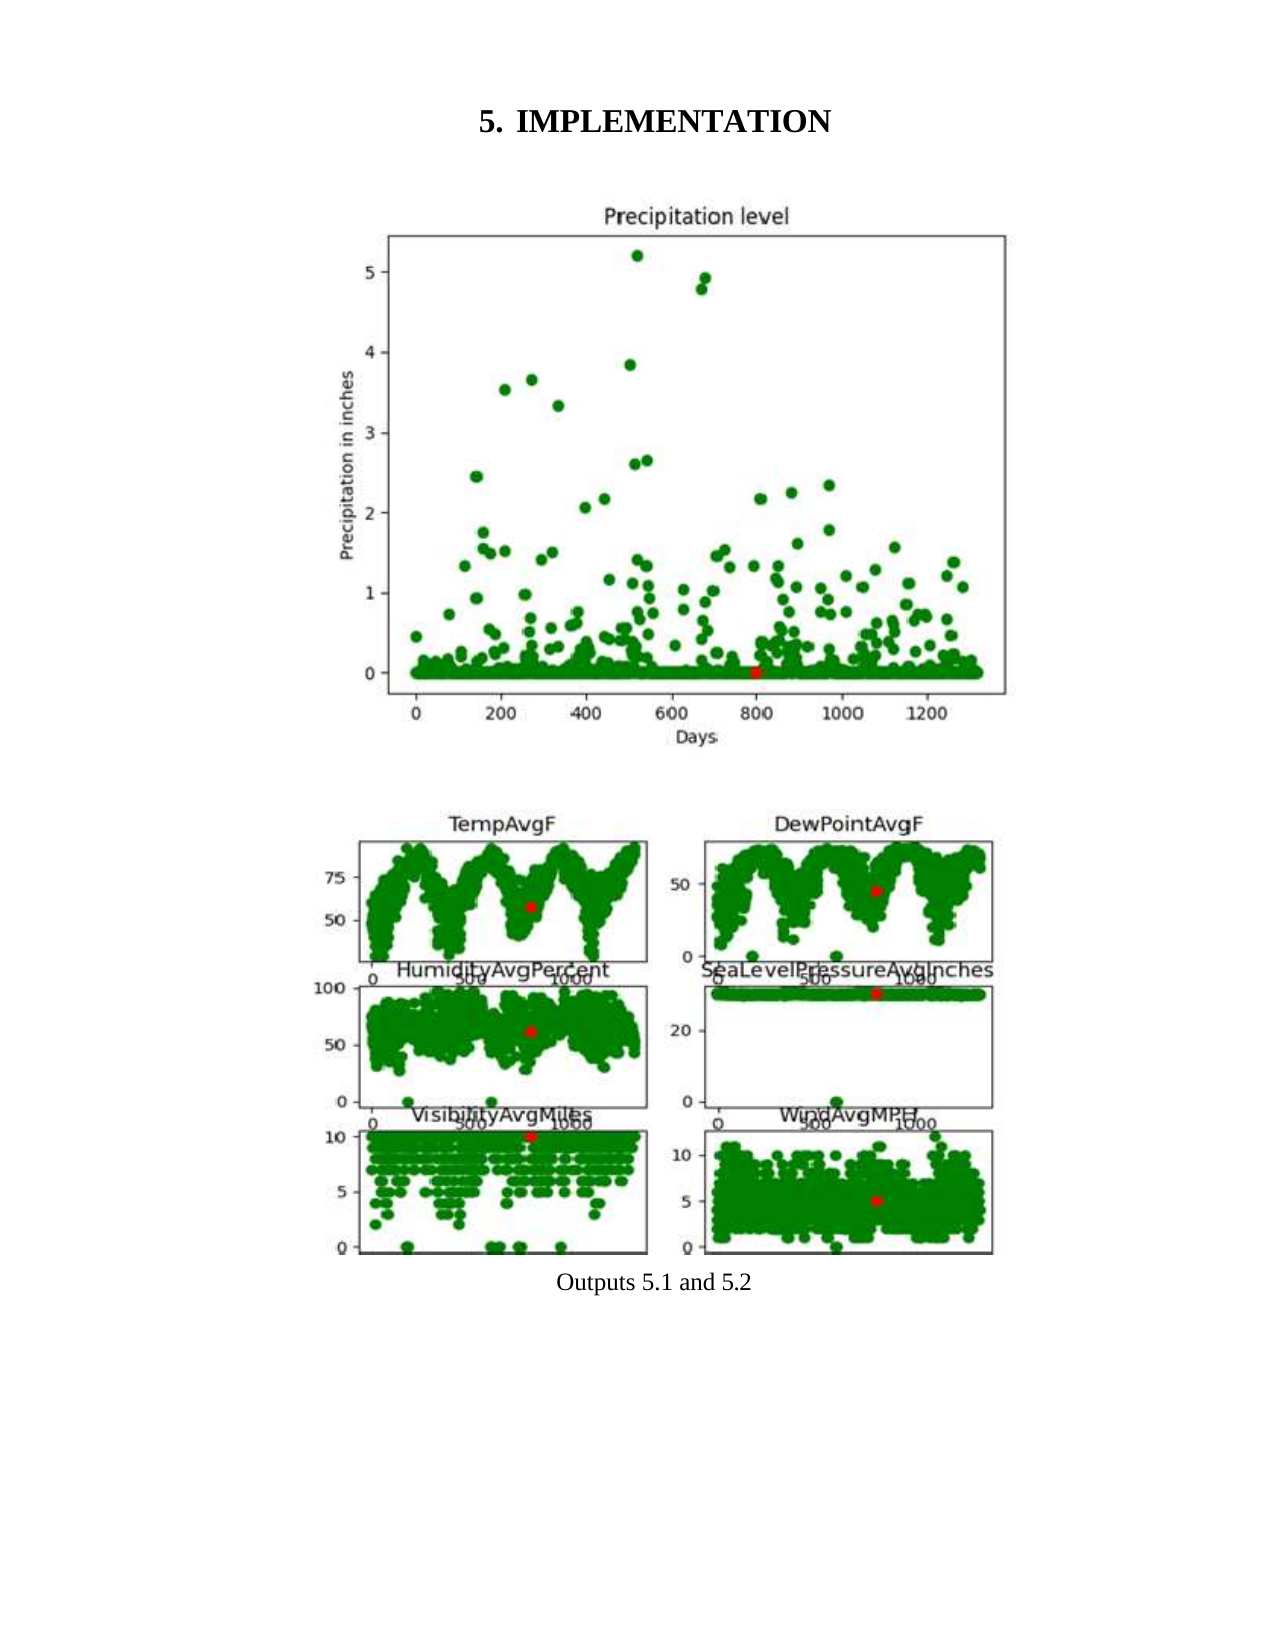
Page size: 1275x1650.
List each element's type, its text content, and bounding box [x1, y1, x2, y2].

subtitle IMPLEMENTATION [478, 101, 1185, 139]
picture [288, 198, 1022, 1255]
